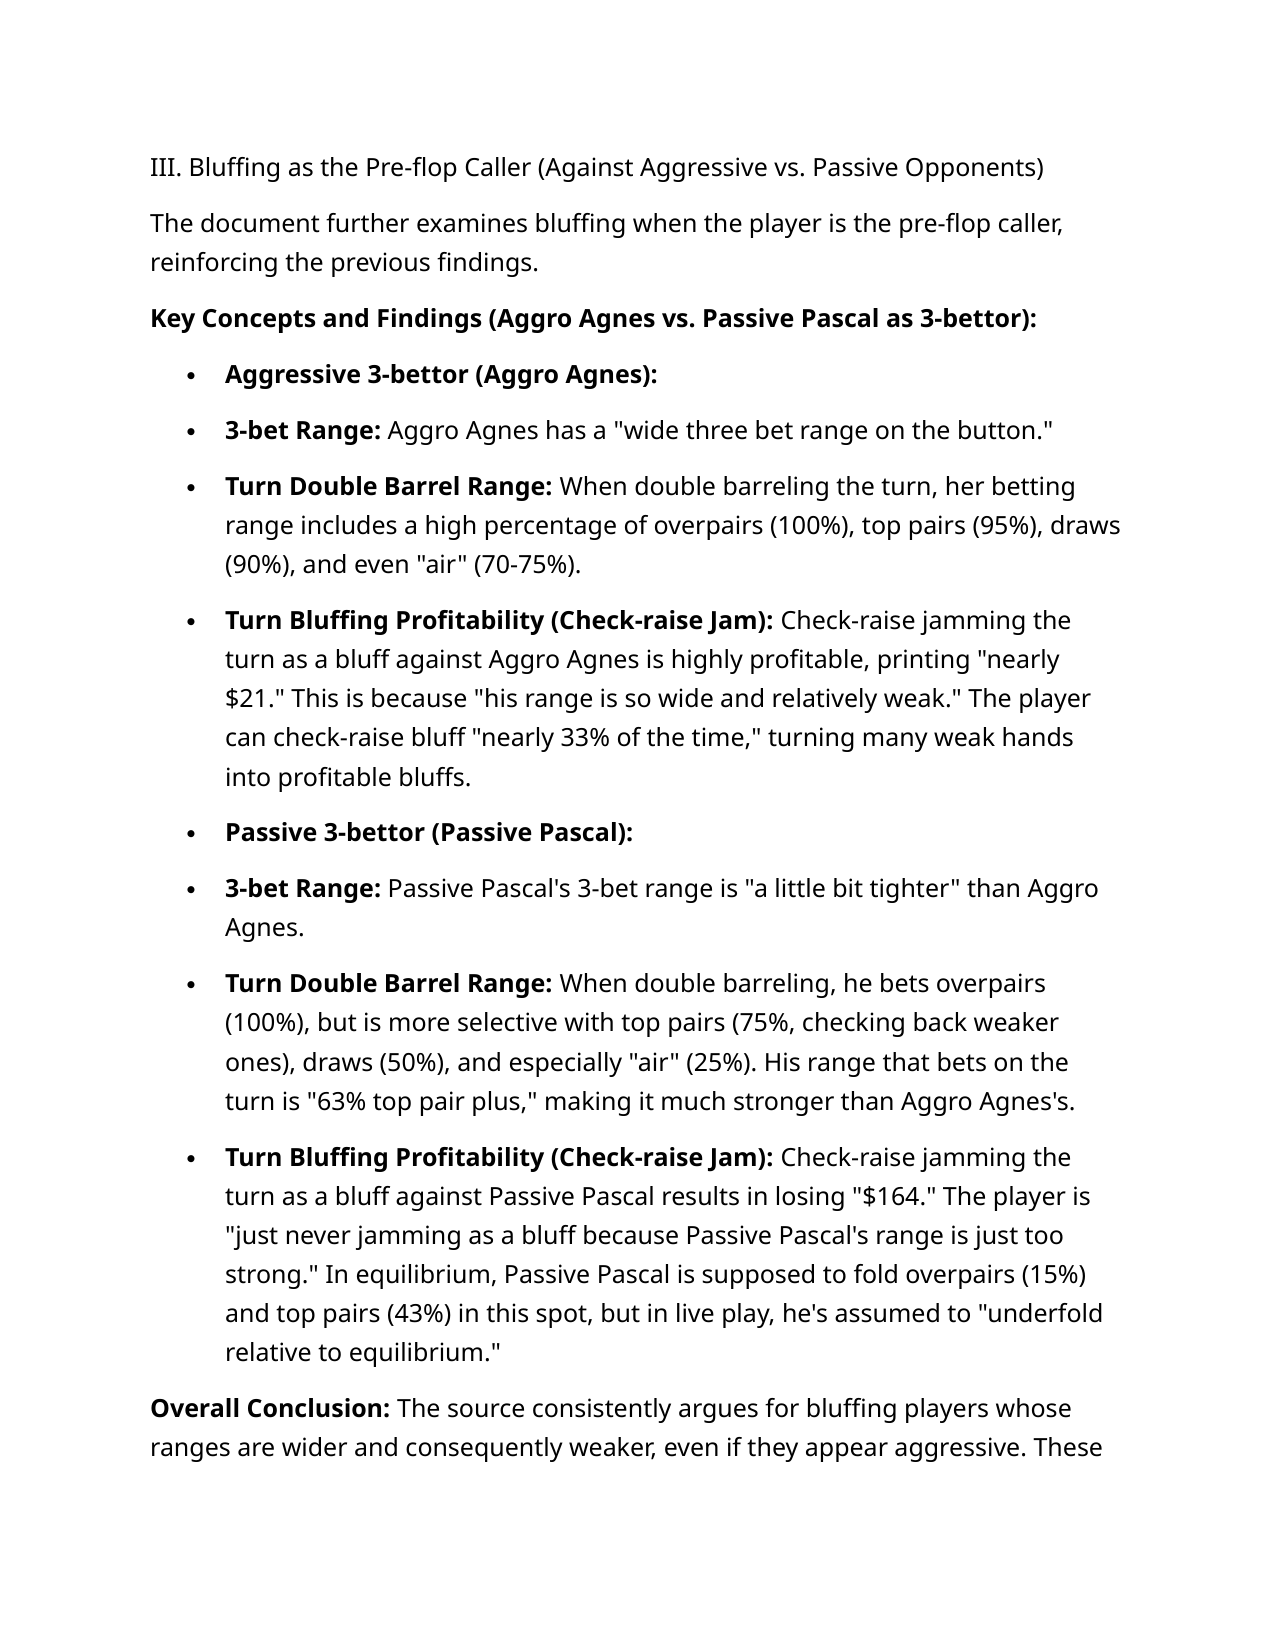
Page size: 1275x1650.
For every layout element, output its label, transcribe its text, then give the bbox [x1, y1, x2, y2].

list Turn Bluffing Profitability (Check-raise Jam): Check-raise jamming the turn as a bluff against Passive Pascal results in losing "$164." The player is "just never jamming as a bluff because Passive Pascal's range is just too strong." In equilibrium, Passive Pascal is supposed to fold overpairs (15%) and top pairs (43%) in this spot, but in live play, he's assumed to "underfold relative to equilibrium." [187, 1139, 1125, 1369]
text III. Bluffing as the Pre-flop Caller (Against Aggressive vs. Passive Opponents) [150, 150, 1125, 184]
list Turn Bluffing Profitability (Check-raise Jam): Check-raise jamming the turn as a bluff against Aggro Agnes is highly profitable, printing "nearly $21." This is because "his range is so wide and relatively weak." The player can check-raise bluff "nearly 33% of the time," turning many weak hands into profitable bluffs. [187, 602, 1125, 793]
list 3-bet Range: Aggro Agnes has a "wide three bet range on the button." [187, 412, 1125, 447]
text Key Concepts and Findings (Aggro Agnes vs. Passive Pascal as 3-bettor): [150, 301, 1125, 335]
list Aggressive 3-bettor (Aggro Agnes): [187, 357, 1125, 391]
list Passive 3-bettor (Passive Pascal): [187, 815, 1125, 849]
list Turn Double Barrel Range: When double barreling, he bets overpairs (100%), but is more selective with top pairs (75%, checking back weaker ones), draws (50%), and especially "air" (25%). His range that bets on the turn is "63% top pair plus," making it much stronger than Aggro Agnes's. [187, 966, 1125, 1117]
text The document further examines bluffing when the player is the pre-flop caller, reinforcing the previous findings. [150, 206, 1125, 279]
list 3-bet Range: Passive Pascal's 3-bet range is "a little bit tighter" than Aggro Agnes. [187, 871, 1125, 944]
list Turn Double Barrel Range: When double barreling the turn, her betting range includes a high percentage of overpairs (100%), top pairs (95%), draws (90%), and even "air" (70-75%). [187, 468, 1125, 581]
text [150, 1391, 1125, 1464]
